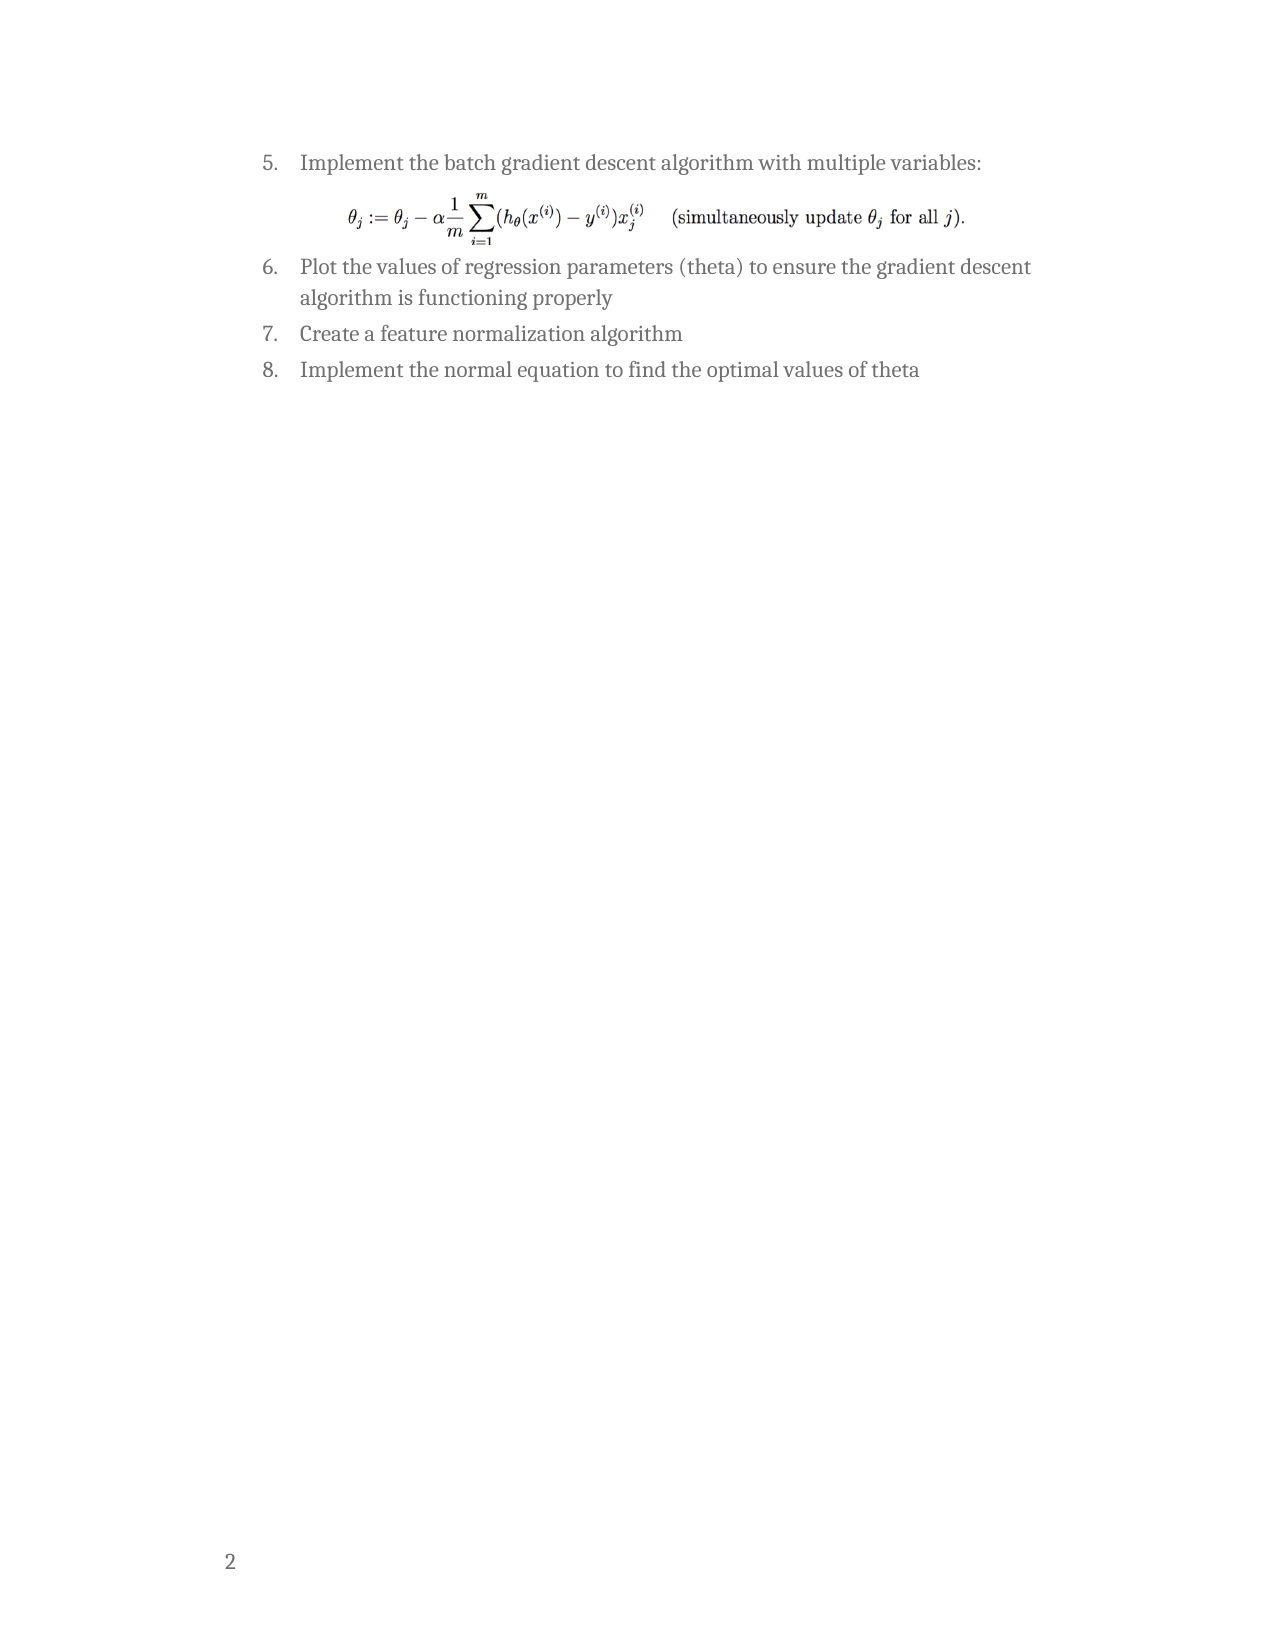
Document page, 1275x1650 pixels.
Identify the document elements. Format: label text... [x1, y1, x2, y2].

picture [300, 185, 986, 245]
subtitle Implement the normal equation to find the optimal values of theta [262, 357, 1087, 383]
subtitle Plot the values of regression parameters (theta) to ensure the gradient descent algorithm is functioning properly [262, 254, 1087, 312]
subtitle Create a feature normalization algorithm [262, 321, 1087, 347]
subtitle Implement the batch gradient descent algorithm with multiple variables: [262, 150, 1087, 176]
